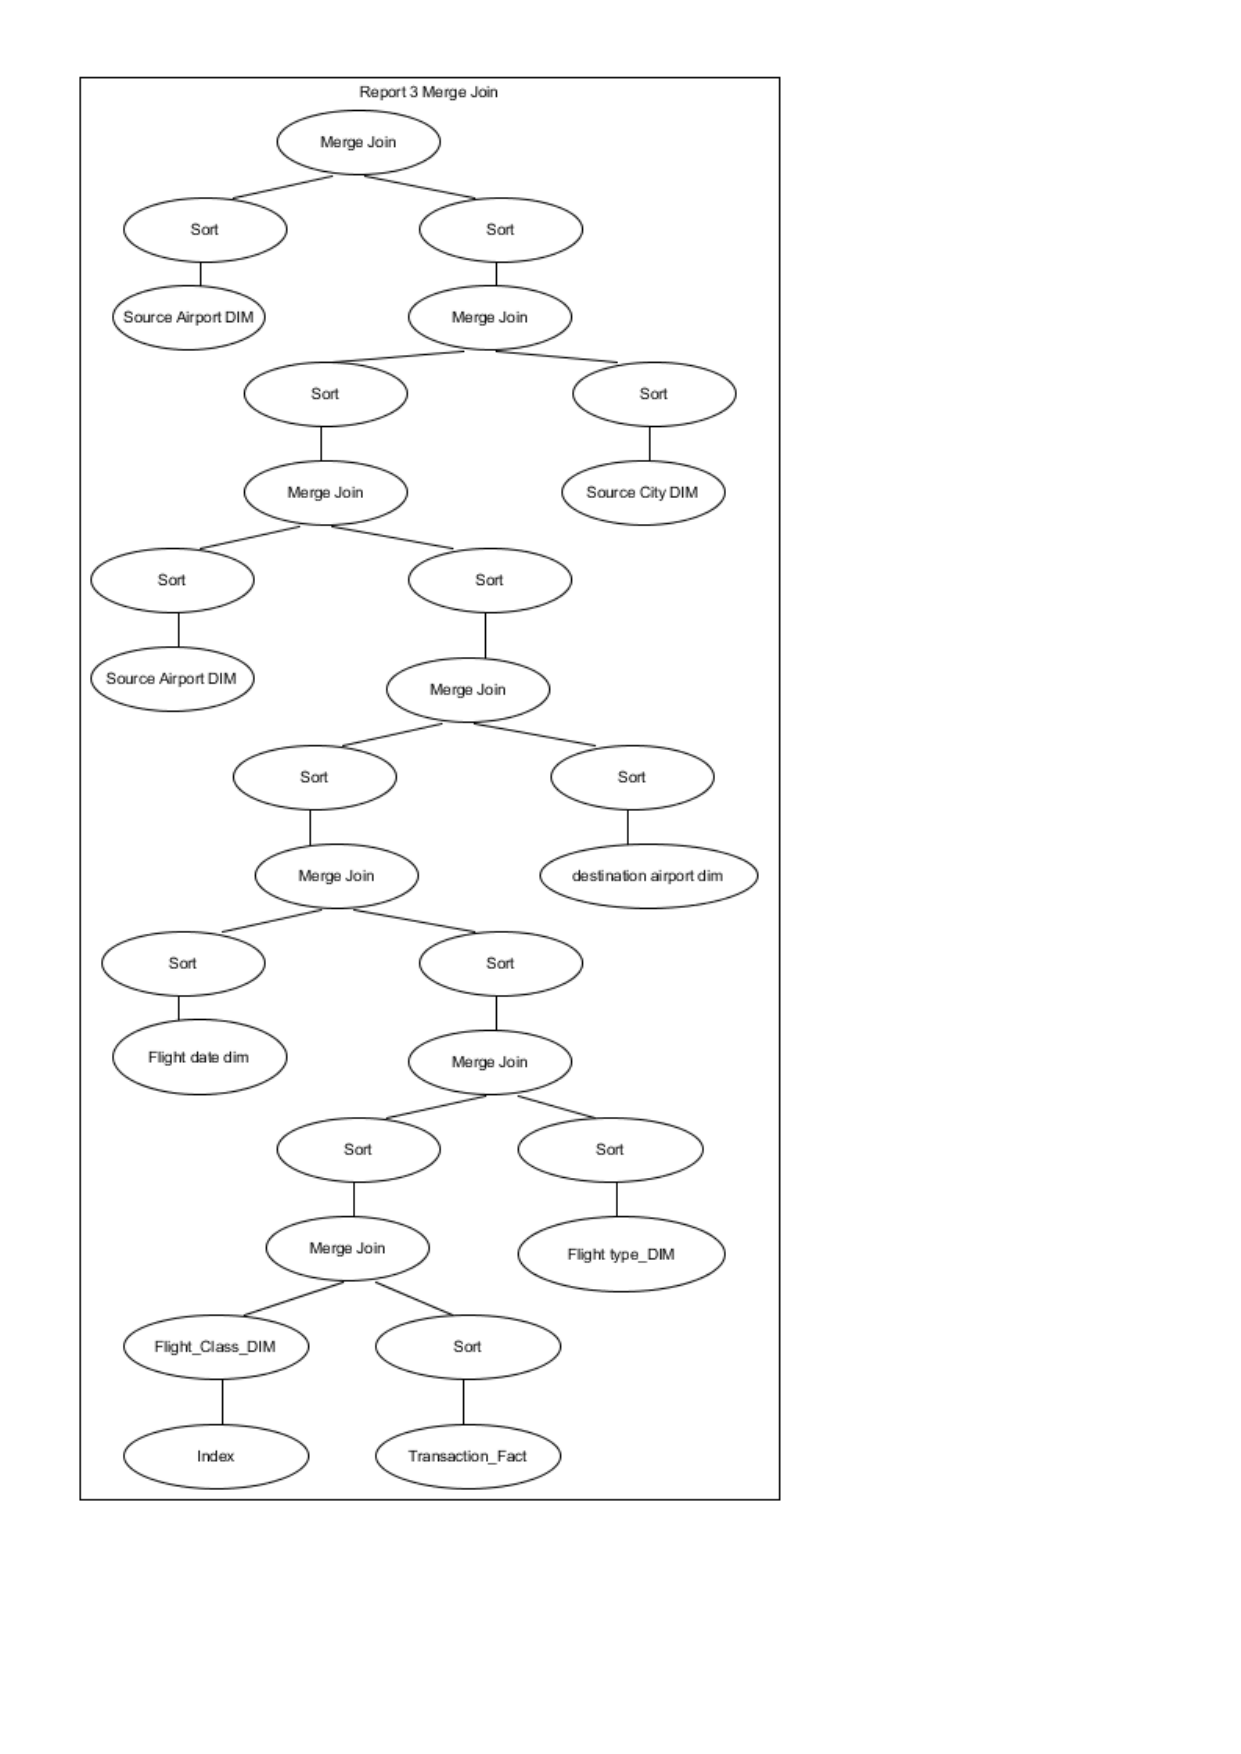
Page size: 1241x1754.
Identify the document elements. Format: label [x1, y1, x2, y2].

picture [75, 75, 787, 1504]
